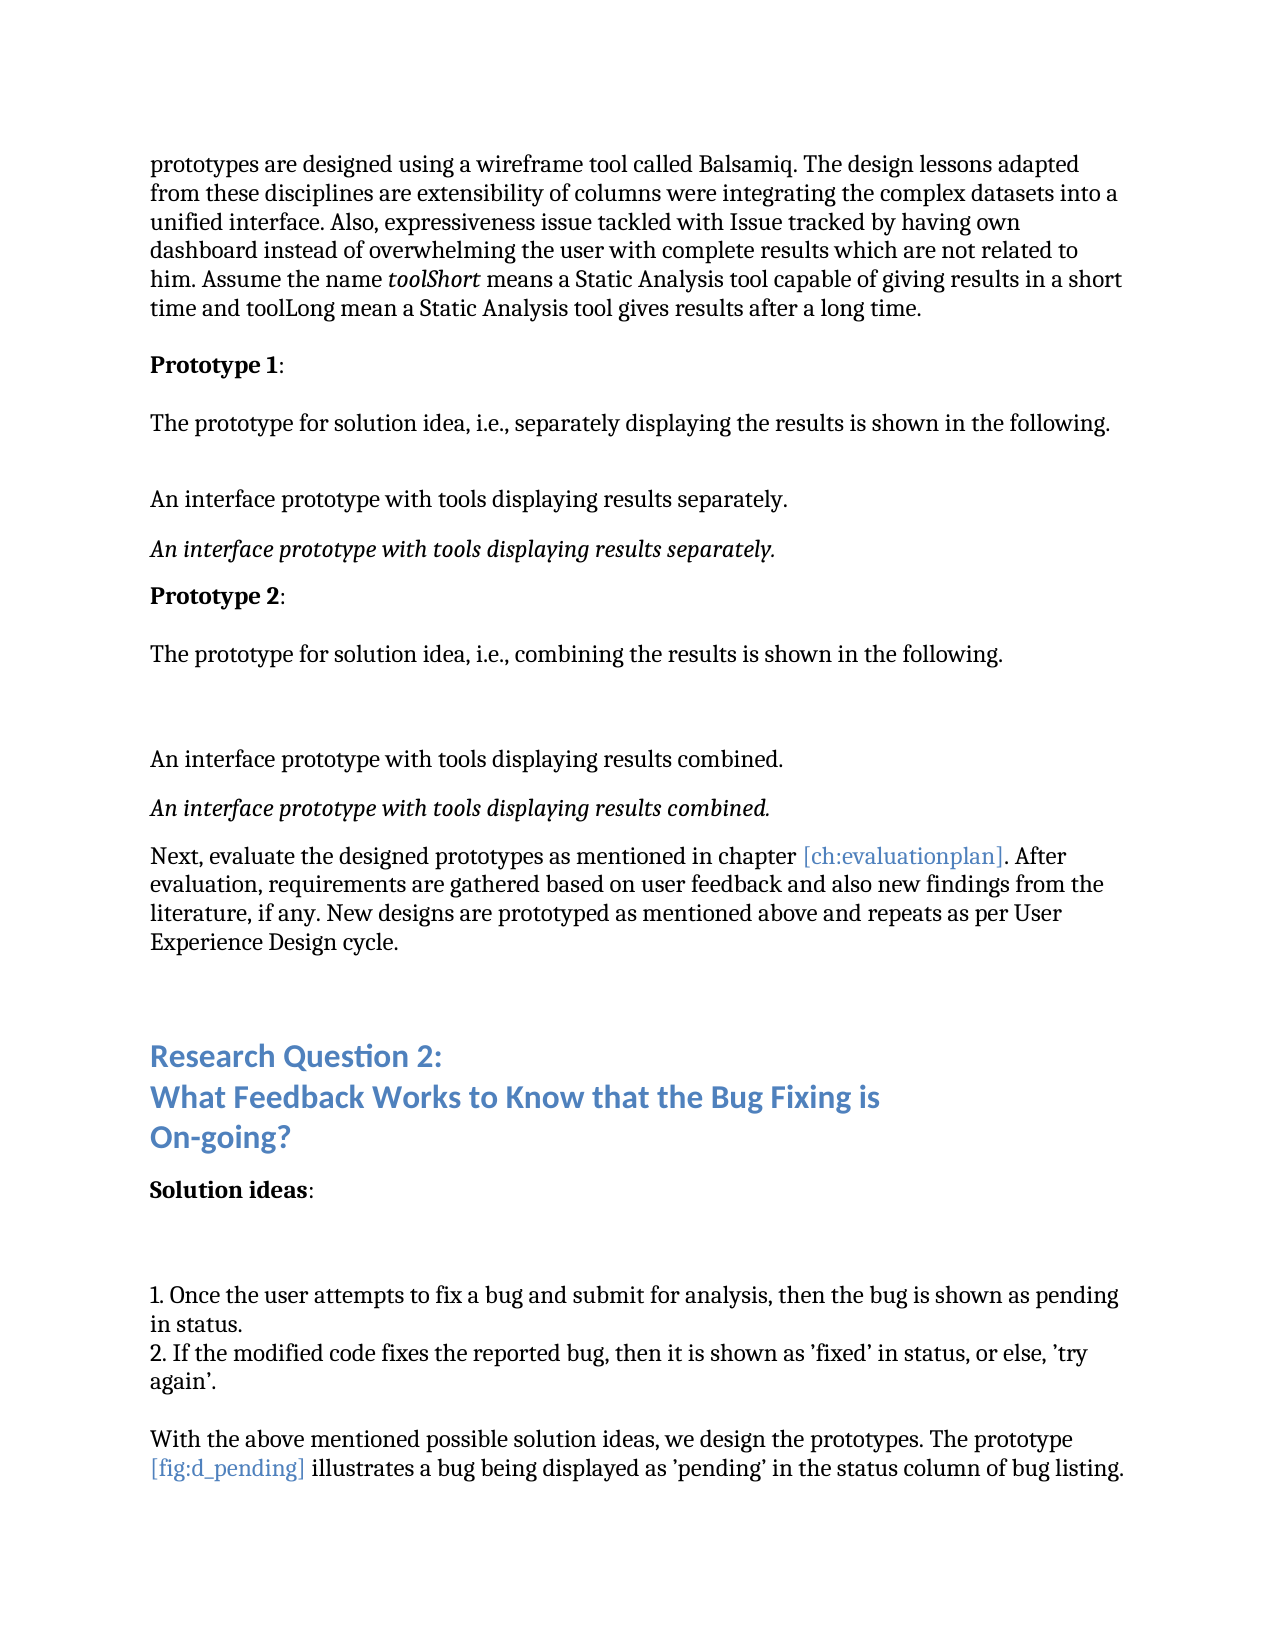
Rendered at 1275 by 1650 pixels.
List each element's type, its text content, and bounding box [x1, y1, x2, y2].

text An interface prototype with tools displaying results combined. [150, 744, 1125, 773]
text Next, evaluate the designed prototypes as mentioned in chapter [ch:evaluationplan]. After evaluation, requirements are gathered based on user feedback and also new findings from the literature, if any. New designs are prototyped as mentioned above and repeats as per User Experience Design cycle. [150, 842, 1125, 1014]
text An interface prototype with tools displaying results separately. [150, 534, 1125, 563]
text Prototype 2: The prototype for solution idea, i.e., combining the results is shown in the following. [150, 582, 1125, 726]
text An interface prototype with tools displaying results combined. [150, 794, 1125, 823]
subtitle Research Question 2: What Feedback Works to Know that the Bug Fixing is On-going? [150, 1035, 1125, 1157]
text Solution ideas: [150, 1176, 1125, 1205]
text An interface prototype with tools displaying results separately. [150, 485, 1125, 514]
